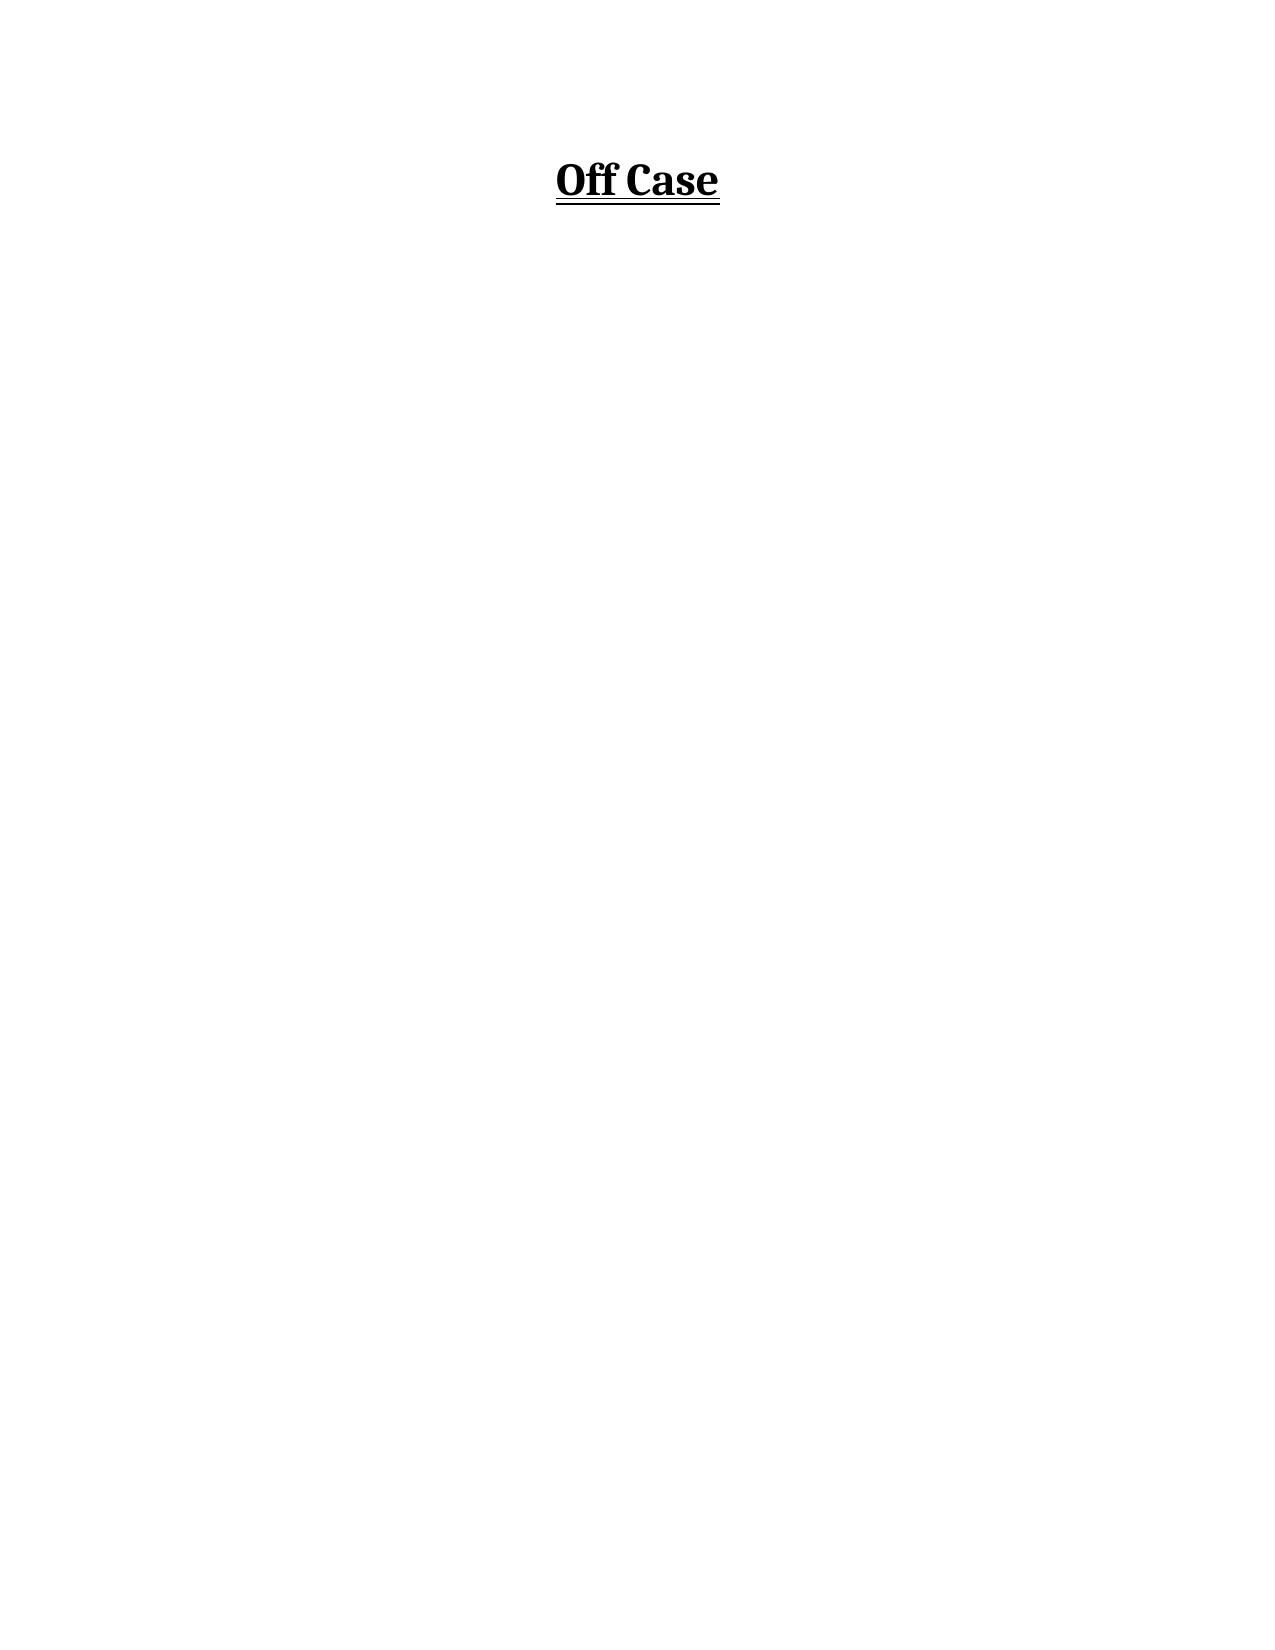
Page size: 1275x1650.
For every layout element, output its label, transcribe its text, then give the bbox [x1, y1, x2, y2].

subtitle Off Case [150, 154, 1125, 207]
